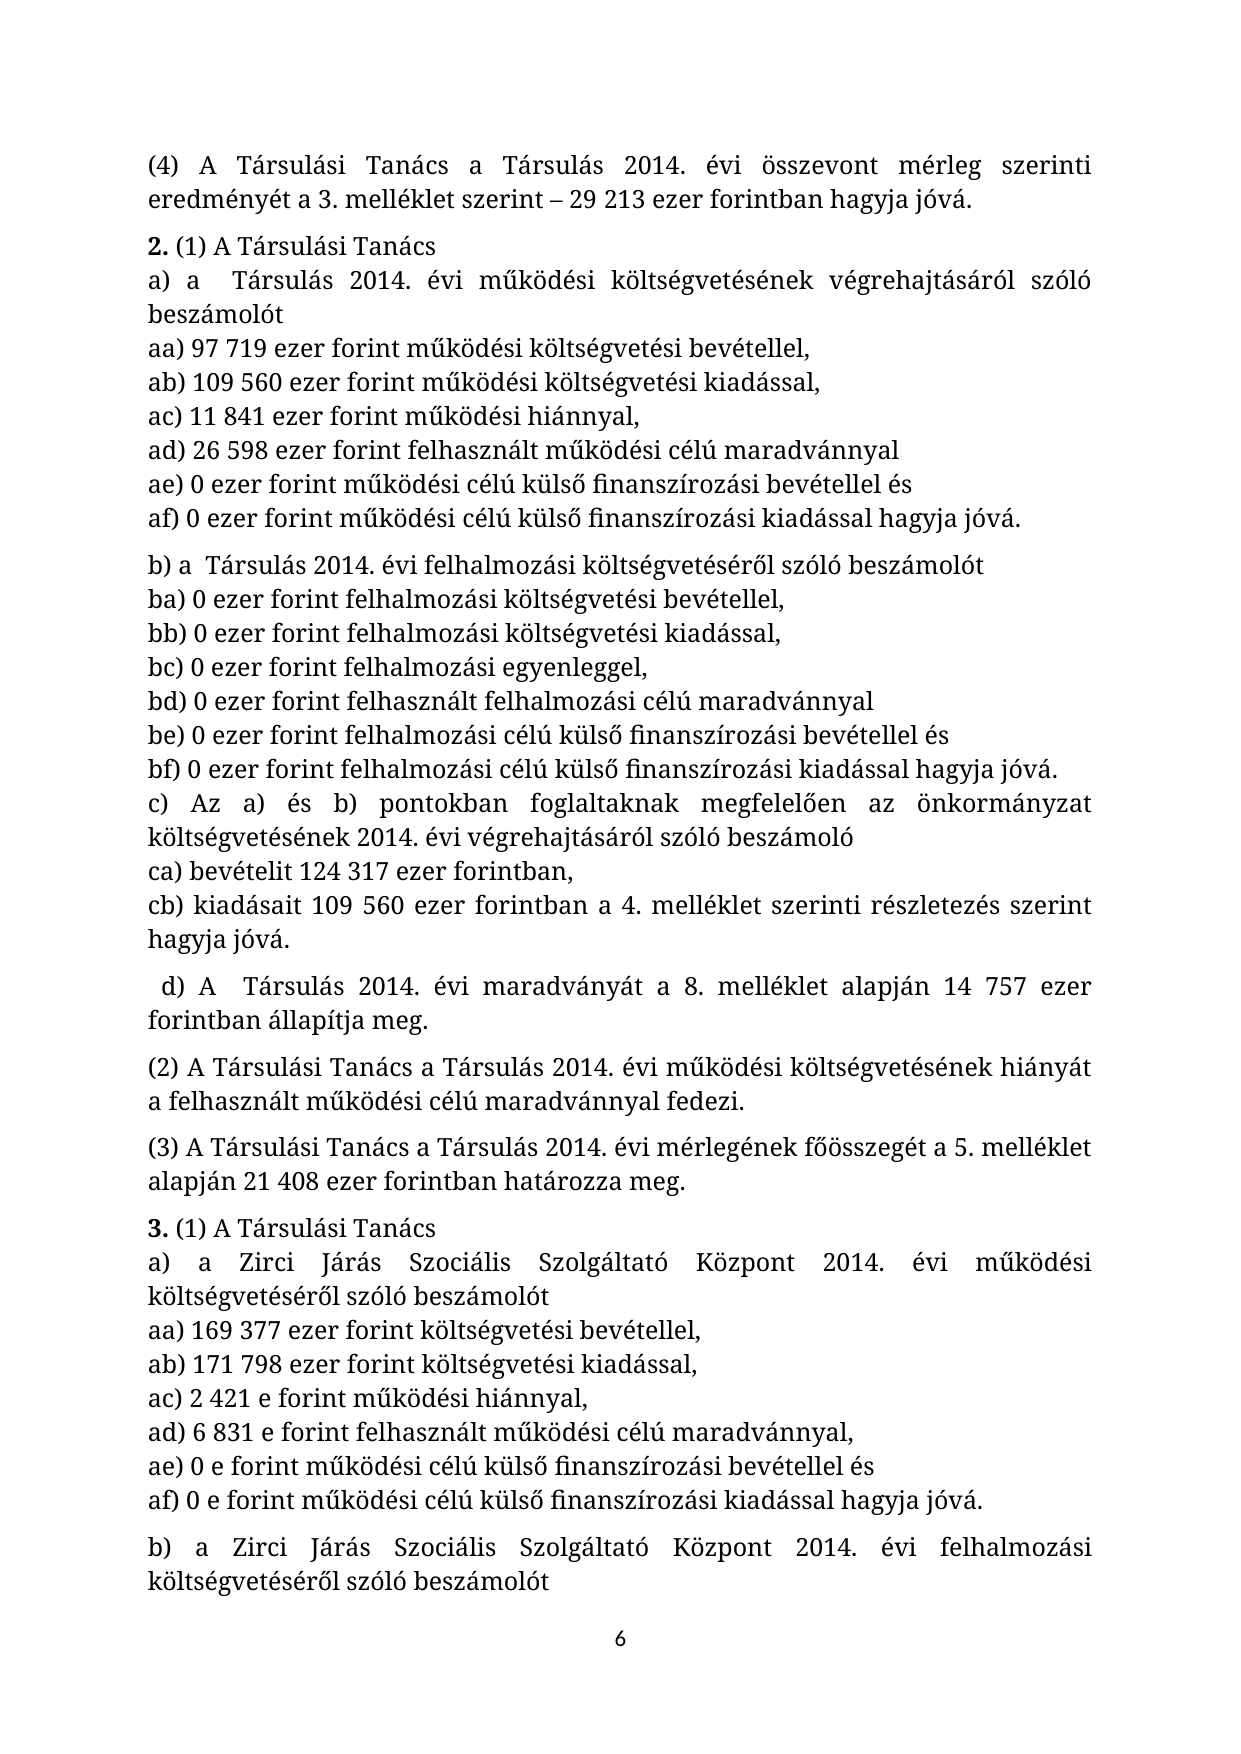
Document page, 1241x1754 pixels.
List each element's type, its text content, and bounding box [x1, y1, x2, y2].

text (3) A Társulási Tanács a Társulás 2014. évi mérlegének főösszegét a 5. melléklet alapján 21 408 ezer forintban határozza meg. [148, 1130, 1093, 1198]
text ab) 109 560 ezer forint működési költségvetési kiadással, [148, 364, 1093, 398]
text bc) 0 ezer forint felhalmozási egyenleggel, [148, 649, 1093, 683]
text (2) A Társulási Tanács a Társulás 2014. évi működési költségvetésének hiányát a felhasznált működési célú maradvánnyal fedezi. [148, 1049, 1093, 1117]
text af) 0 e forint működési célú külső finanszírozási kiadással hagyja jóvá. [148, 1483, 1093, 1517]
text bd) 0 ezer forint felhasznált felhalmozási célú maradvánnyal [148, 683, 1093, 718]
text ab) 171 798 ezer forint költségvetési kiadással, [148, 1347, 1093, 1381]
text be) 0 ezer forint felhalmozási célú külső finanszírozási bevétellel és [148, 718, 1093, 752]
text a) a Társulás 2014. évi működési költségvetésének végrehajtásáról szóló beszámolót [148, 262, 1093, 330]
text af) 0 ezer forint működési célú külső finanszírozási kiadással hagyja jóvá. [148, 501, 1093, 535]
text ae) 0 e forint működési célú külső finanszírozási bevétellel és [148, 1449, 1093, 1483]
text ad) 26 598 ezer forint felhasznált működési célú maradvánnyal [148, 433, 1093, 467]
text 3. (1) A Társulási Tanács [148, 1210, 1093, 1244]
text ad) 6 831 e forint felhasznált működési célú maradvánnyal, [148, 1415, 1093, 1449]
text aa) 169 377 ezer forint költségvetési bevétellel, [148, 1313, 1093, 1347]
text ac) 2 421 e forint működési hiánnyal, [148, 1381, 1093, 1415]
text aa) 97 719 ezer forint működési költségvetési bevétellel, [148, 330, 1093, 364]
text a) a Zirci Járás Szociális Szolgáltató Központ 2014. évi működési költségvetéséről szóló beszámolót [148, 1244, 1093, 1313]
text (4) A Társulási Tanács a Társulás 2014. évi összevont mérleg szerinti eredményét a 3. melléklet szerint – 29 213 ezer forintban hagyja jóvá. [148, 148, 1093, 216]
text d) A Társulás 2014. évi maradványát a 8. melléklet alapján 14 757 ezer forintban állapítja meg. [148, 968, 1093, 1037]
text cb) kiadásait 109 560 ezer forintban a 4. melléklet szerinti részletezés szerint hagyja jóvá. [148, 888, 1093, 956]
text ac) 11 841 ezer forint működési hiánnyal, [148, 398, 1093, 433]
text ae) 0 ezer forint működési célú külső finanszírozási bevétellel és [148, 467, 1093, 501]
text b) a Társulás 2014. évi felhalmozási költségvetéséről szóló beszámolót [148, 547, 1093, 581]
text 2. (1) A Társulási Tanács [148, 228, 1093, 262]
text bb) 0 ezer forint felhalmozási költségvetési kiadással, [148, 615, 1093, 649]
text ca) bevételit 124 317 ezer forintban, [148, 854, 1093, 888]
text bf) 0 ezer forint felhalmozási célú külső finanszírozási kiadással hagyja jóvá. [148, 752, 1093, 786]
text ba) 0 ezer forint felhalmozási költségvetési bevétellel, [148, 581, 1093, 615]
text b) a Zirci Járás Szociális Szolgáltató Központ 2014. évi felhalmozási költségvetéséről szóló beszámolót [148, 1529, 1093, 1598]
text c) Az a) és b) pontokban foglaltaknak megfelelően az önkormányzat költségvetésének 2014. évi végrehajtásáról szóló beszámoló [148, 786, 1093, 854]
